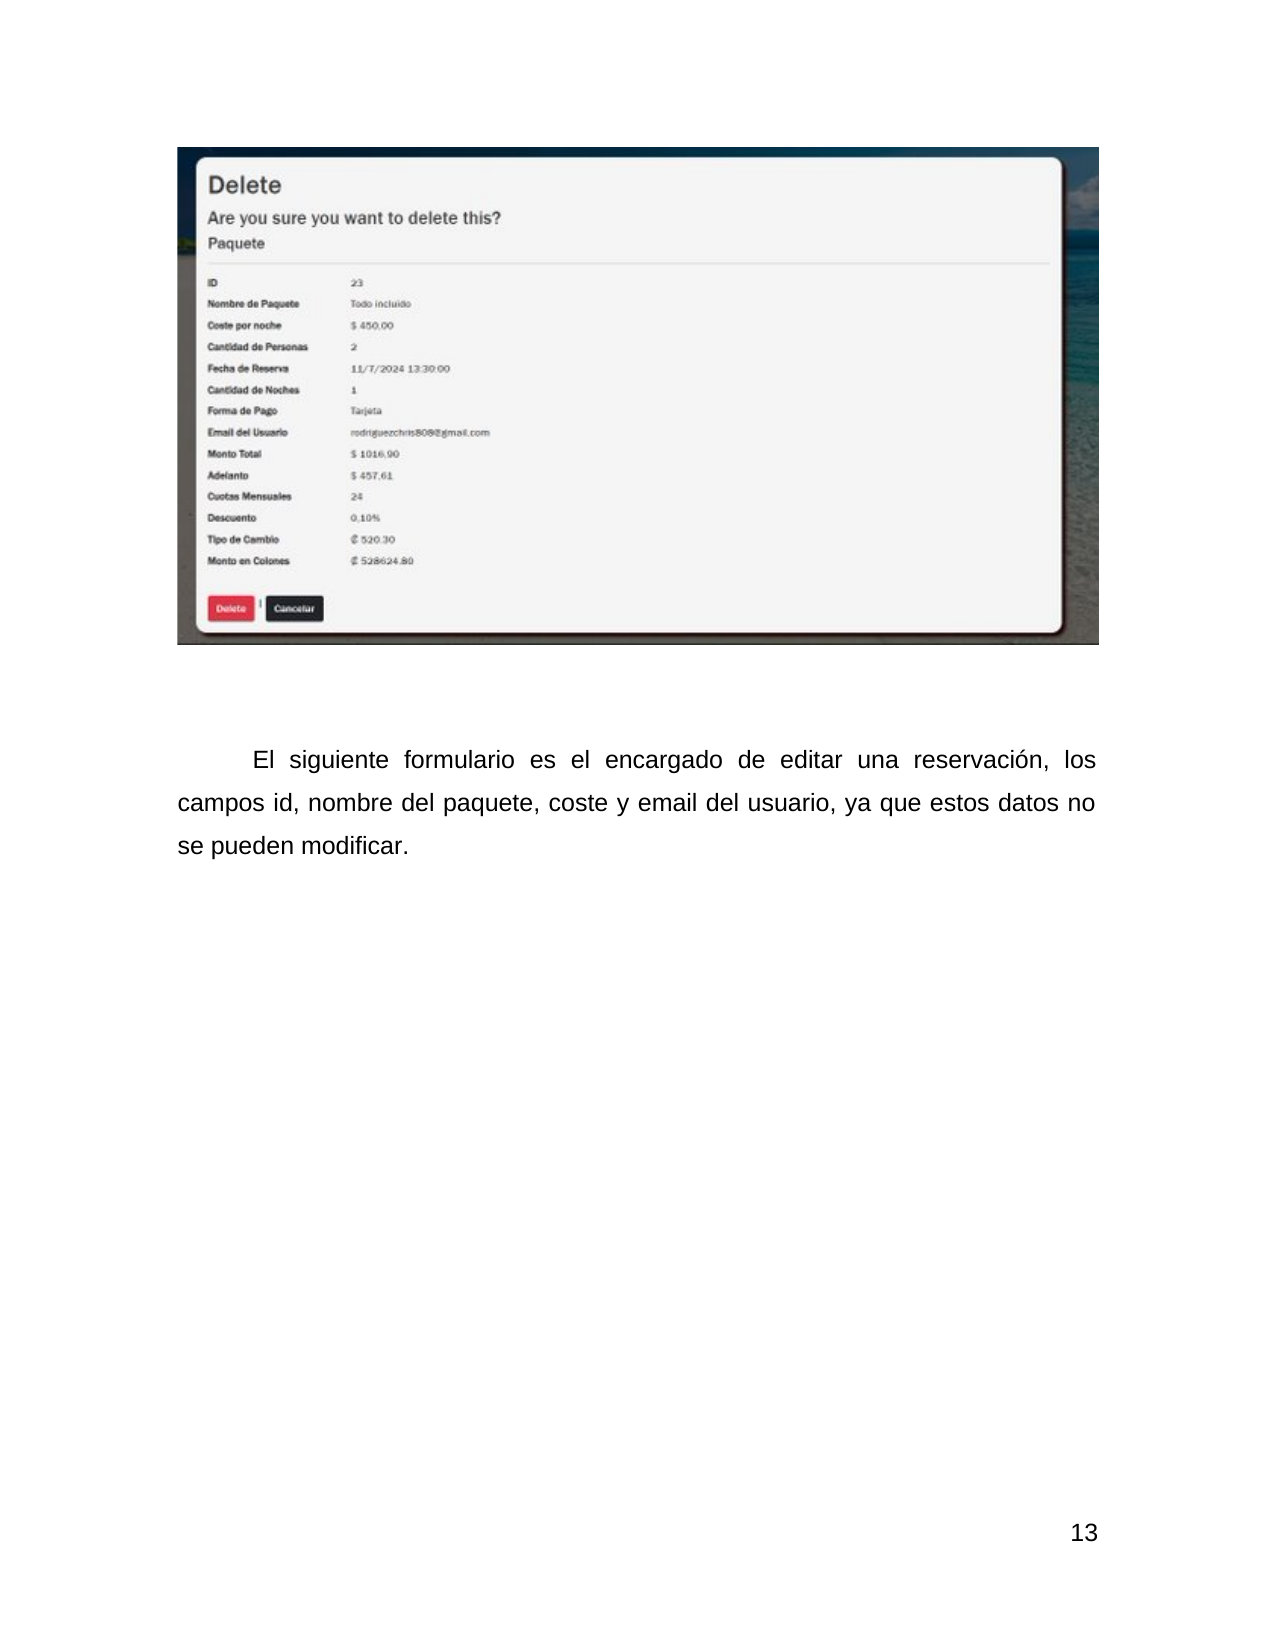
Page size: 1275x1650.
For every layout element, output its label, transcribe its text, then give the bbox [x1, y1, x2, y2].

picture [177, 147, 1099, 645]
text El siguiente formulario es el encargado de editar una reservación, los campos id, nombre del paquete, coste y email del usuario, ya que estos datos no se pueden modificar. [177, 745, 1098, 860]
